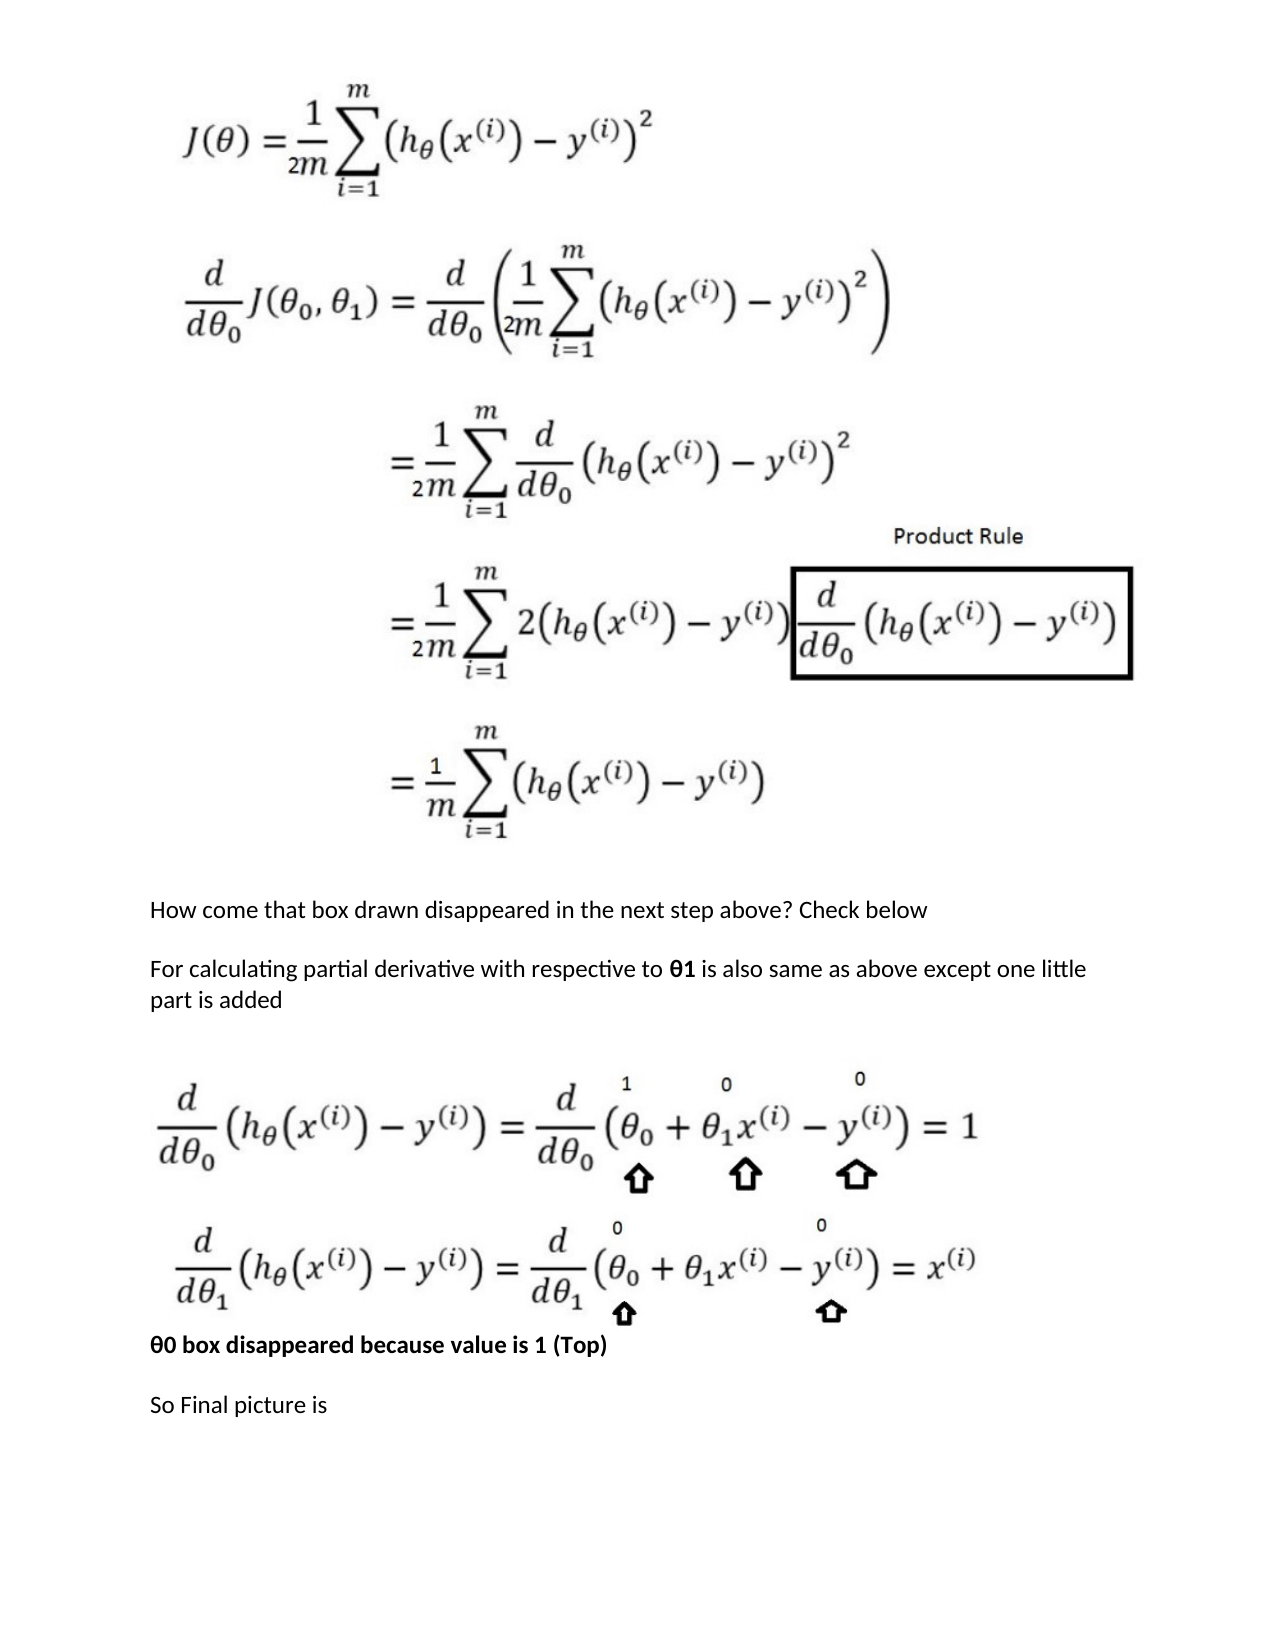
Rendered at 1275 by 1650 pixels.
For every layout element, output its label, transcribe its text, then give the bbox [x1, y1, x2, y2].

text How come that box drawn disappeared in the next step above? Check below [150, 894, 1125, 924]
text For calculating partial derivative with respective to θ1 is also same as above except one little part is added [150, 953, 1125, 1014]
picture [150, 1043, 1004, 1330]
picture [150, 56, 1174, 865]
text So Final picture is [150, 1389, 1125, 1419]
text θ0 box disappeared because value is 1 (Top) [150, 1329, 1125, 1360]
